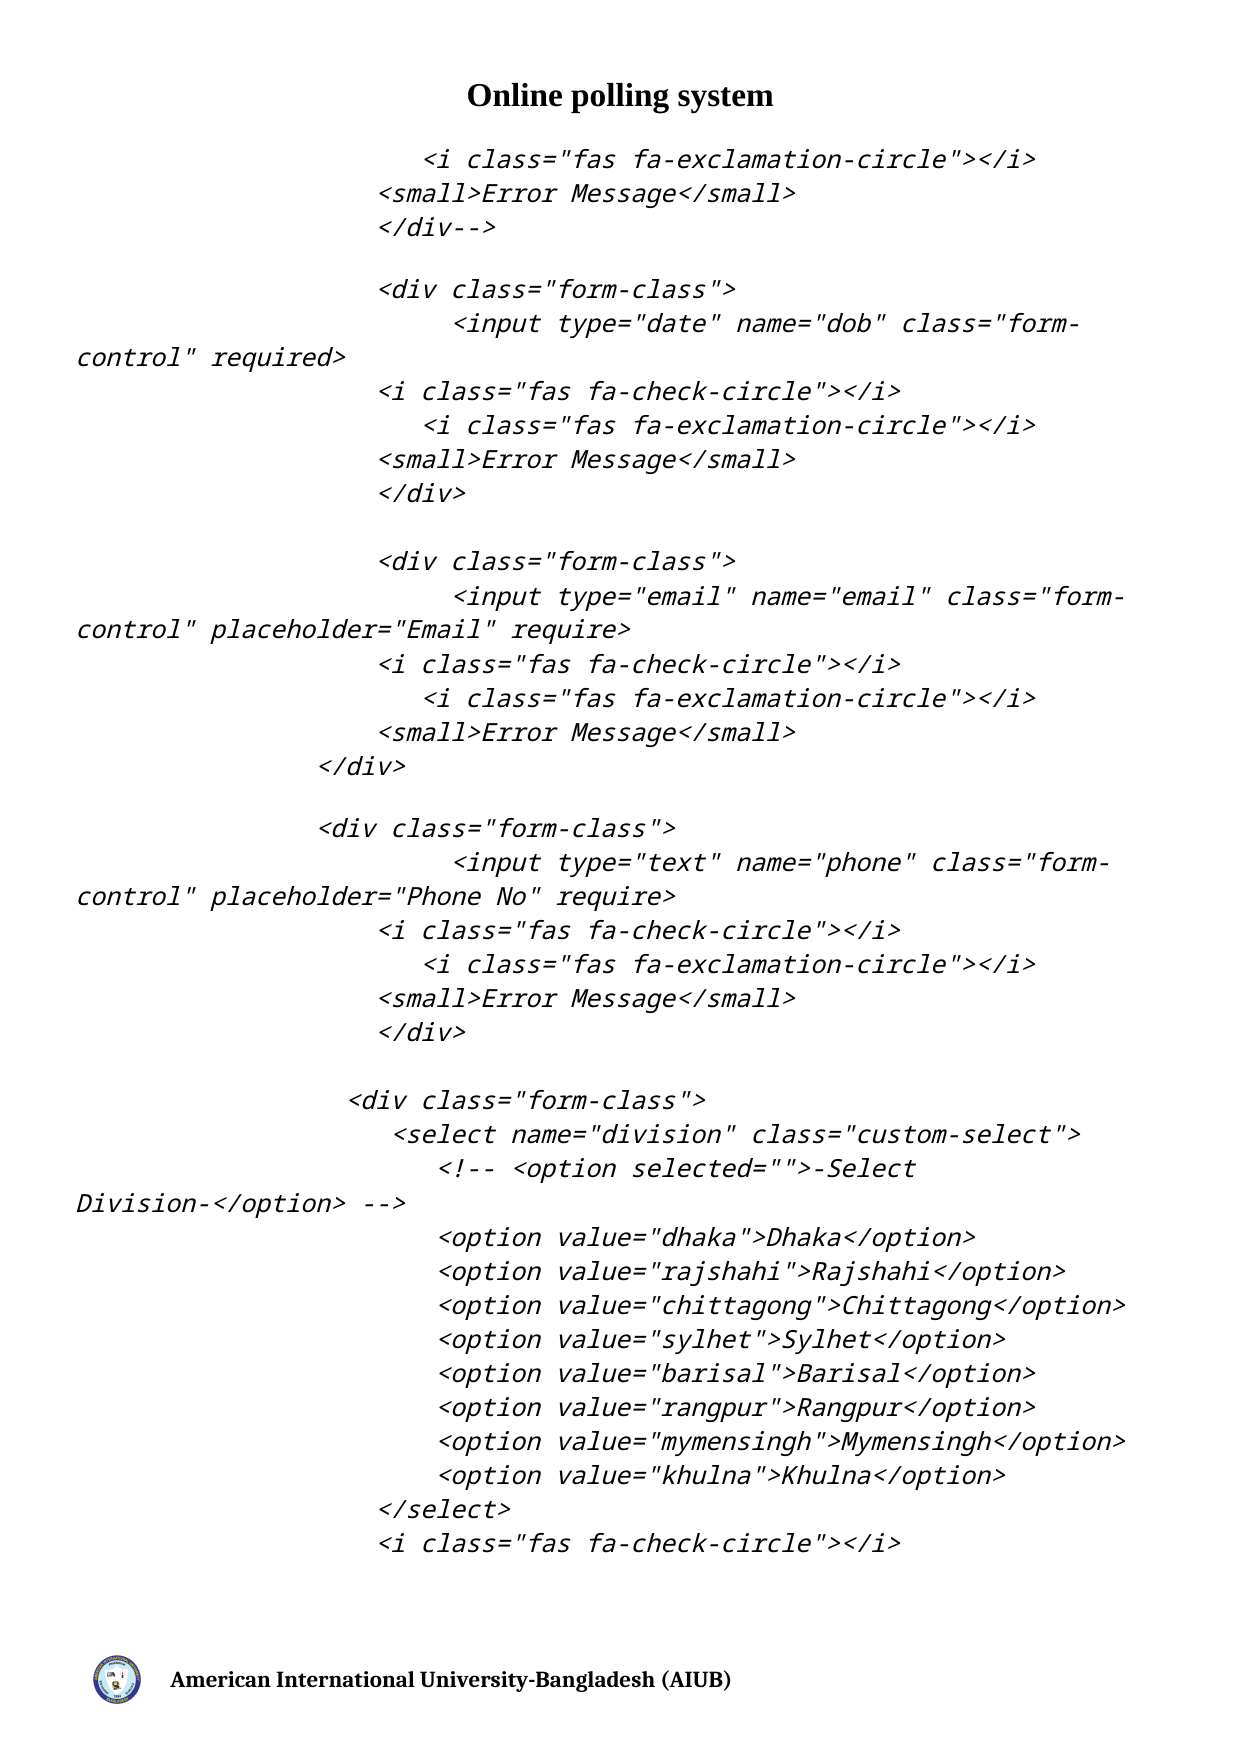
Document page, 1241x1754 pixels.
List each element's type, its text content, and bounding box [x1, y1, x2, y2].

text </div> [75, 748, 1165, 782]
text <i class="fas fa-exclamation-circle"></i> [75, 141, 1165, 175]
text <input type="text" name="phone" class="form-control" placeholder="Phone No" require> [75, 844, 1165, 913]
text <!-- <option selected="">-Select Division-</option> --> [75, 1151, 1165, 1219]
text <small>Error Message</small> [75, 981, 1165, 1015]
text <option value="sylhet">Sylhet</option> [75, 1321, 1165, 1356]
text <i class="fas fa-check-circle"></i> [75, 913, 1165, 947]
text </div> [75, 476, 1165, 510]
text <i class="fas fa-exclamation-circle"></i> [75, 408, 1165, 442]
text <div class="form-class"> [75, 1083, 1165, 1117]
text <small>Error Message</small> [75, 175, 1165, 209]
text <div class="form-class"> [75, 544, 1165, 578]
text <option value="khulna">Khulna</option> [75, 1458, 1165, 1492]
text <option value="barisal">Barisal</option> [75, 1356, 1165, 1389]
text <i class="fas fa-check-circle"></i> [75, 1526, 1165, 1560]
text <input type="date" name="dob" class="form-control" required> [75, 306, 1165, 374]
text <i class="fas fa-check-circle"></i> [75, 646, 1165, 680]
text <small>Error Message</small> [75, 442, 1165, 476]
text </div> [75, 1015, 1165, 1049]
text <i class="fas fa-exclamation-circle"></i> [75, 680, 1165, 714]
text <option value="dhaka">Dhaka</option> [75, 1219, 1165, 1253]
text <select name="division" class="custom-select"> [75, 1117, 1165, 1151]
text </div--> [75, 209, 1165, 243]
text <option value="rangpur">Rangpur</option> [75, 1389, 1165, 1424]
text <option value="rajshahi">Rajshahi</option> [75, 1253, 1165, 1287]
text <i class="fas fa-exclamation-circle"></i> [75, 947, 1165, 981]
text <option value="chittagong">Chittagong</option> [75, 1287, 1165, 1321]
text <small>Error Message</small> [75, 714, 1165, 748]
text <div class="form-class"> [75, 272, 1165, 306]
text <div class="form-class"> [75, 811, 1165, 844]
text </select> [75, 1492, 1165, 1526]
picture [92, 1654, 142, 1705]
text <input type="email" name="email" class="form-control" placeholder="Email" require> [75, 578, 1165, 646]
text <i class="fas fa-check-circle"></i> [75, 374, 1165, 408]
text <option value="mymensingh">Mymensingh</option> [75, 1424, 1165, 1458]
